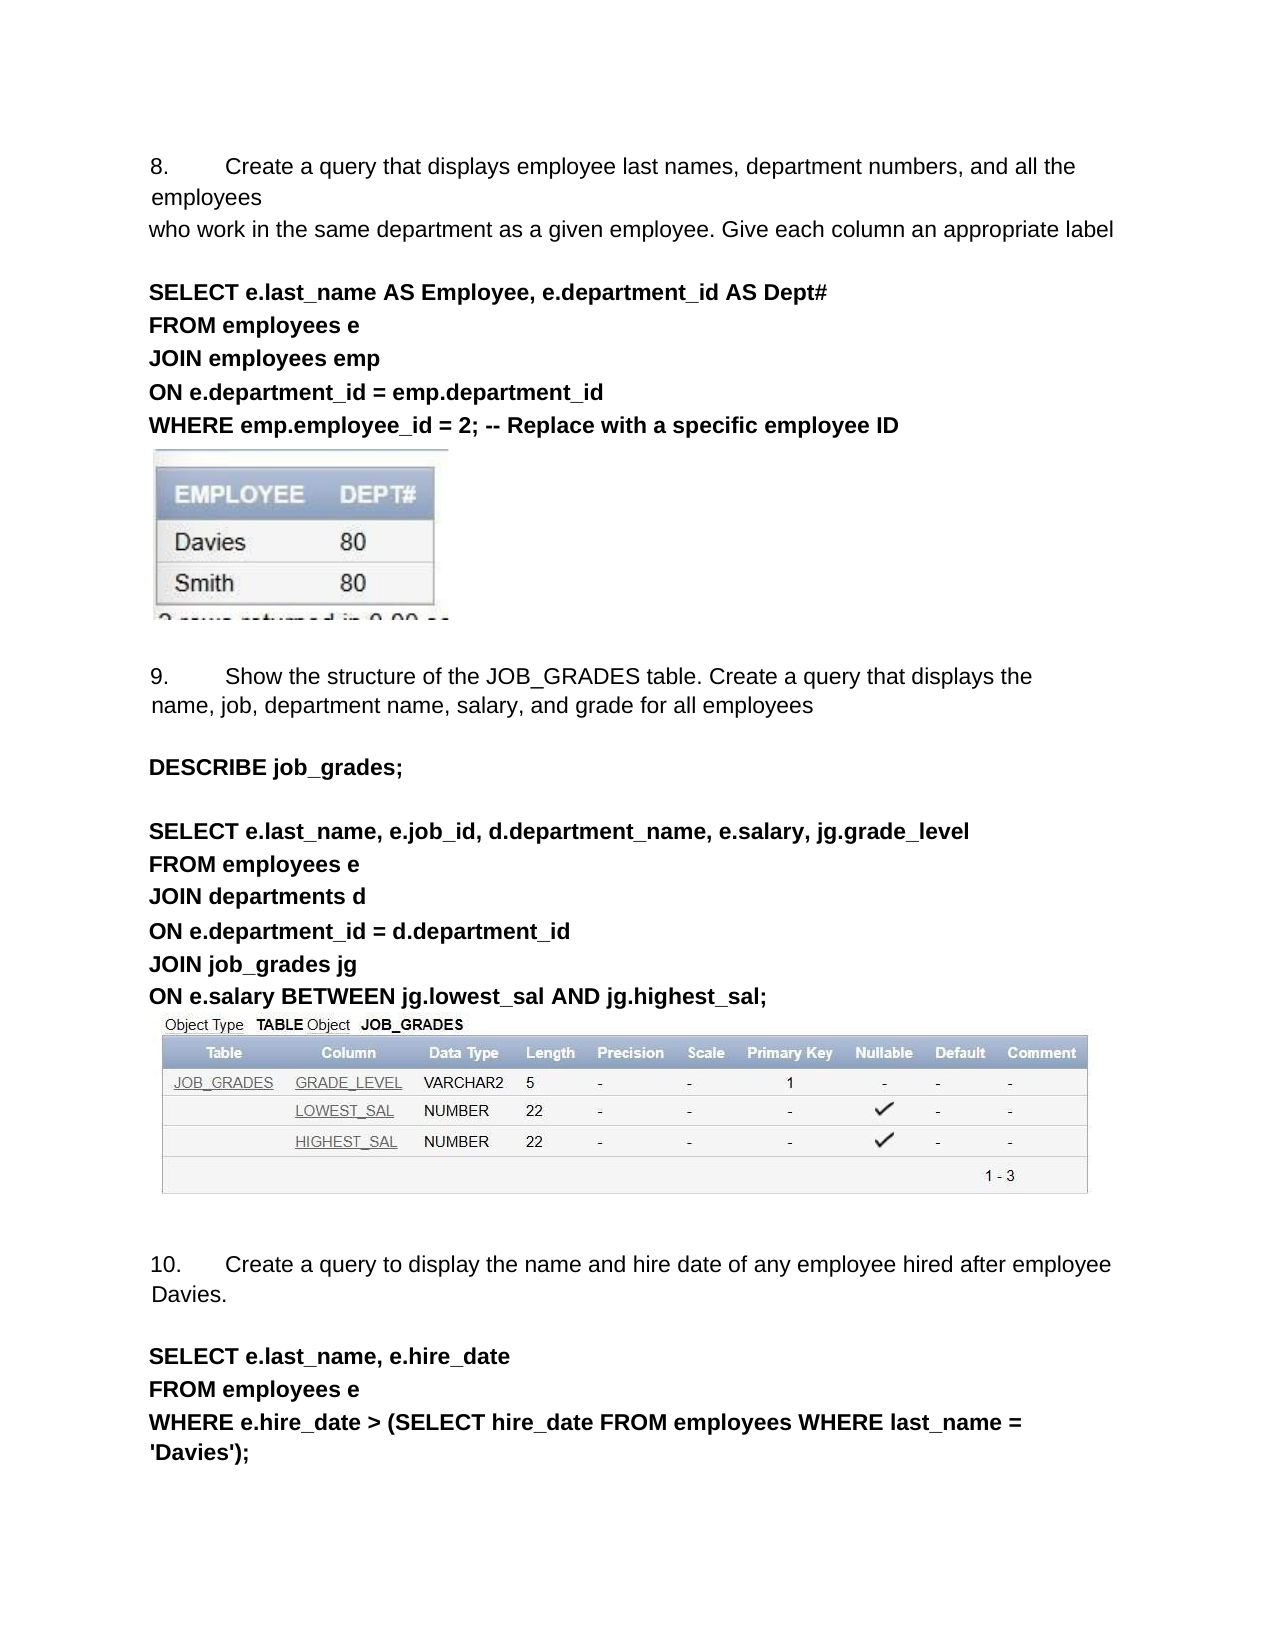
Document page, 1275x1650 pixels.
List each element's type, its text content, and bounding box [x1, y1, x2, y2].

text ON e.department_id = emp.department_id [148, 379, 1129, 406]
list Create a query to display the name and hire date of any employee hired after employee Davies. [150, 1251, 1112, 1307]
text ON e.salary BETWEEN jg.lowest_sal AND jg.highest_sal; [148, 984, 1129, 1010]
text SELECT e.last_name, e.hire_date FROM employees e [148, 1343, 569, 1403]
text SELECT e.last_name, e.job_id, d.department_name, e.salary, jg.grade_level FROM employees e [148, 818, 1027, 877]
text who work in the same department as a given employee. Give each column an appropriate label [148, 216, 1129, 242]
text DESCRIBE job_grades; [148, 754, 1129, 781]
list Create a query that displays employee last names, department numbers, and all the employees [150, 153, 1077, 210]
text JOIN departments d [148, 883, 1129, 909]
picture [153, 449, 449, 620]
text WHERE e.hire_date > (SELECT hire_date FROM employees WHERE last_name = 'Davies'); [148, 1409, 1027, 1465]
text WHERE emp.employee_id = 2; -- Replace with a specific employee ID [148, 412, 1129, 438]
list Show the structure of the JOB_GRADES table. Create a query that displays the name, job, department name, salary, and grade for all employees [150, 663, 1099, 719]
text ON e.department_id = d.department_id JOIN job_grades jg [148, 918, 618, 977]
picture [153, 1012, 1099, 1194]
text SELECT e.last_name AS Employee, e.department_id AS Dept# FROM employees e [148, 279, 858, 339]
text JOIN employees emp [148, 345, 1129, 372]
